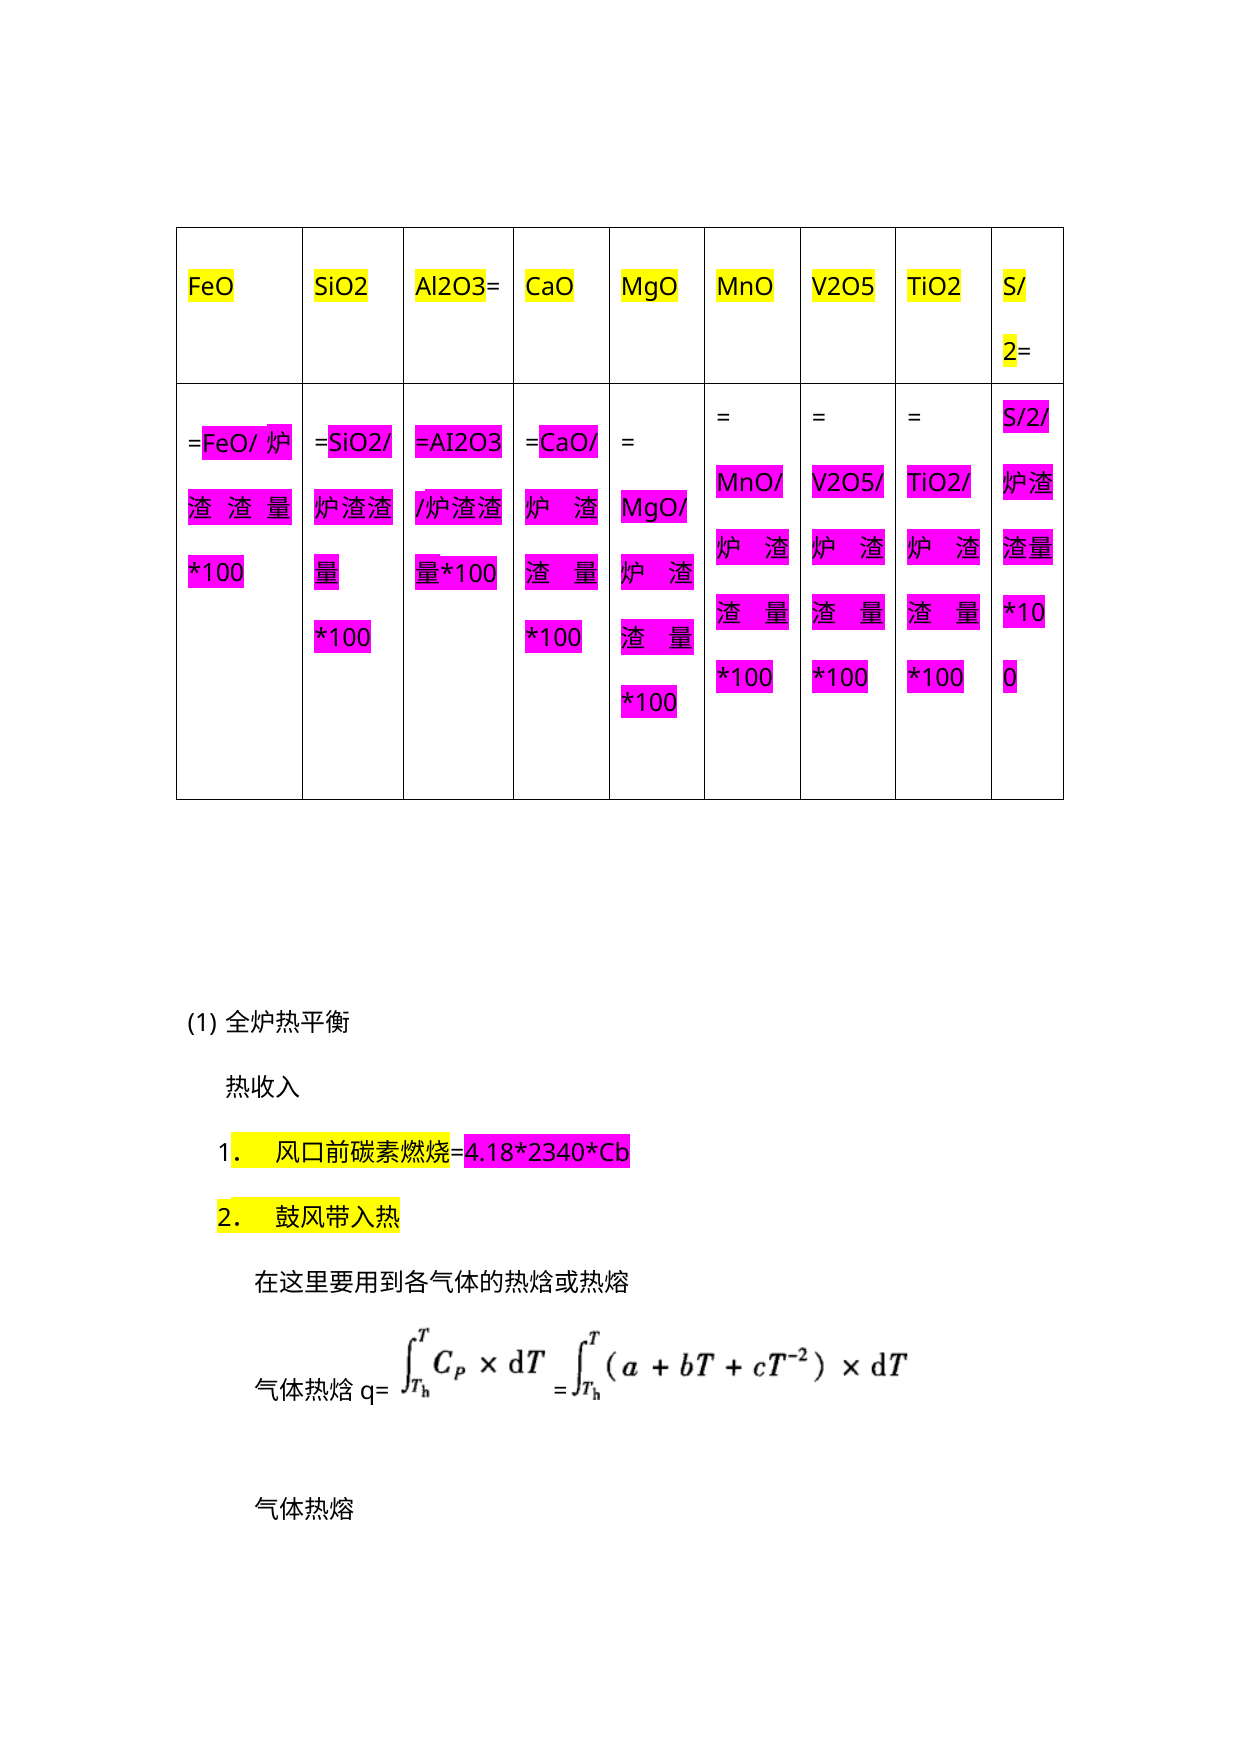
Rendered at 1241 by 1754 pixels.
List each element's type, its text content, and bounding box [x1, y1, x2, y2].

table_cell =MnO/炉渣渣量*100 [705, 384, 800, 799]
picture [389, 1316, 554, 1400]
table_header V2O5 [801, 228, 895, 383]
table_header MgO [610, 228, 704, 383]
table_header TiO2 [896, 228, 991, 383]
table_cell =SiO2/炉渣渣量*100 [303, 384, 403, 799]
table_cell =AI2O3/炉渣渣量*100 [404, 384, 513, 799]
list 气体热熔 [254, 1475, 1053, 1540]
table_header CaO [514, 228, 609, 383]
table_cell S/2/炉渣渣量*100 [992, 384, 1063, 799]
table_header Al2O3= [404, 228, 513, 383]
list 风口前碳素燃烧=4.18*2340*Cb [217, 1118, 1053, 1183]
table_header S/2= [992, 228, 1063, 383]
table_cell =MgO/炉渣渣量*100 [610, 384, 704, 799]
list 在这里要用到各气体的热焓或热熔 [254, 1248, 1053, 1313]
picture [567, 1327, 919, 1400]
list 鼓风带入热 [217, 1183, 1053, 1248]
table_cell =CaO/炉渣渣量*100 [514, 384, 609, 799]
table_cell = TiO2/炉渣渣量*100 [896, 384, 991, 799]
table_header MnO [705, 228, 800, 383]
table_cell =FeO/炉渣渣量*100 [177, 384, 302, 799]
list 全炉热平衡 [187, 988, 1053, 1053]
table_header FeO [177, 228, 302, 383]
table_cell = V2O5/炉渣渣量*100 [801, 384, 895, 799]
list 热收入 [225, 1053, 1053, 1118]
table_header SiO2 [303, 228, 403, 383]
